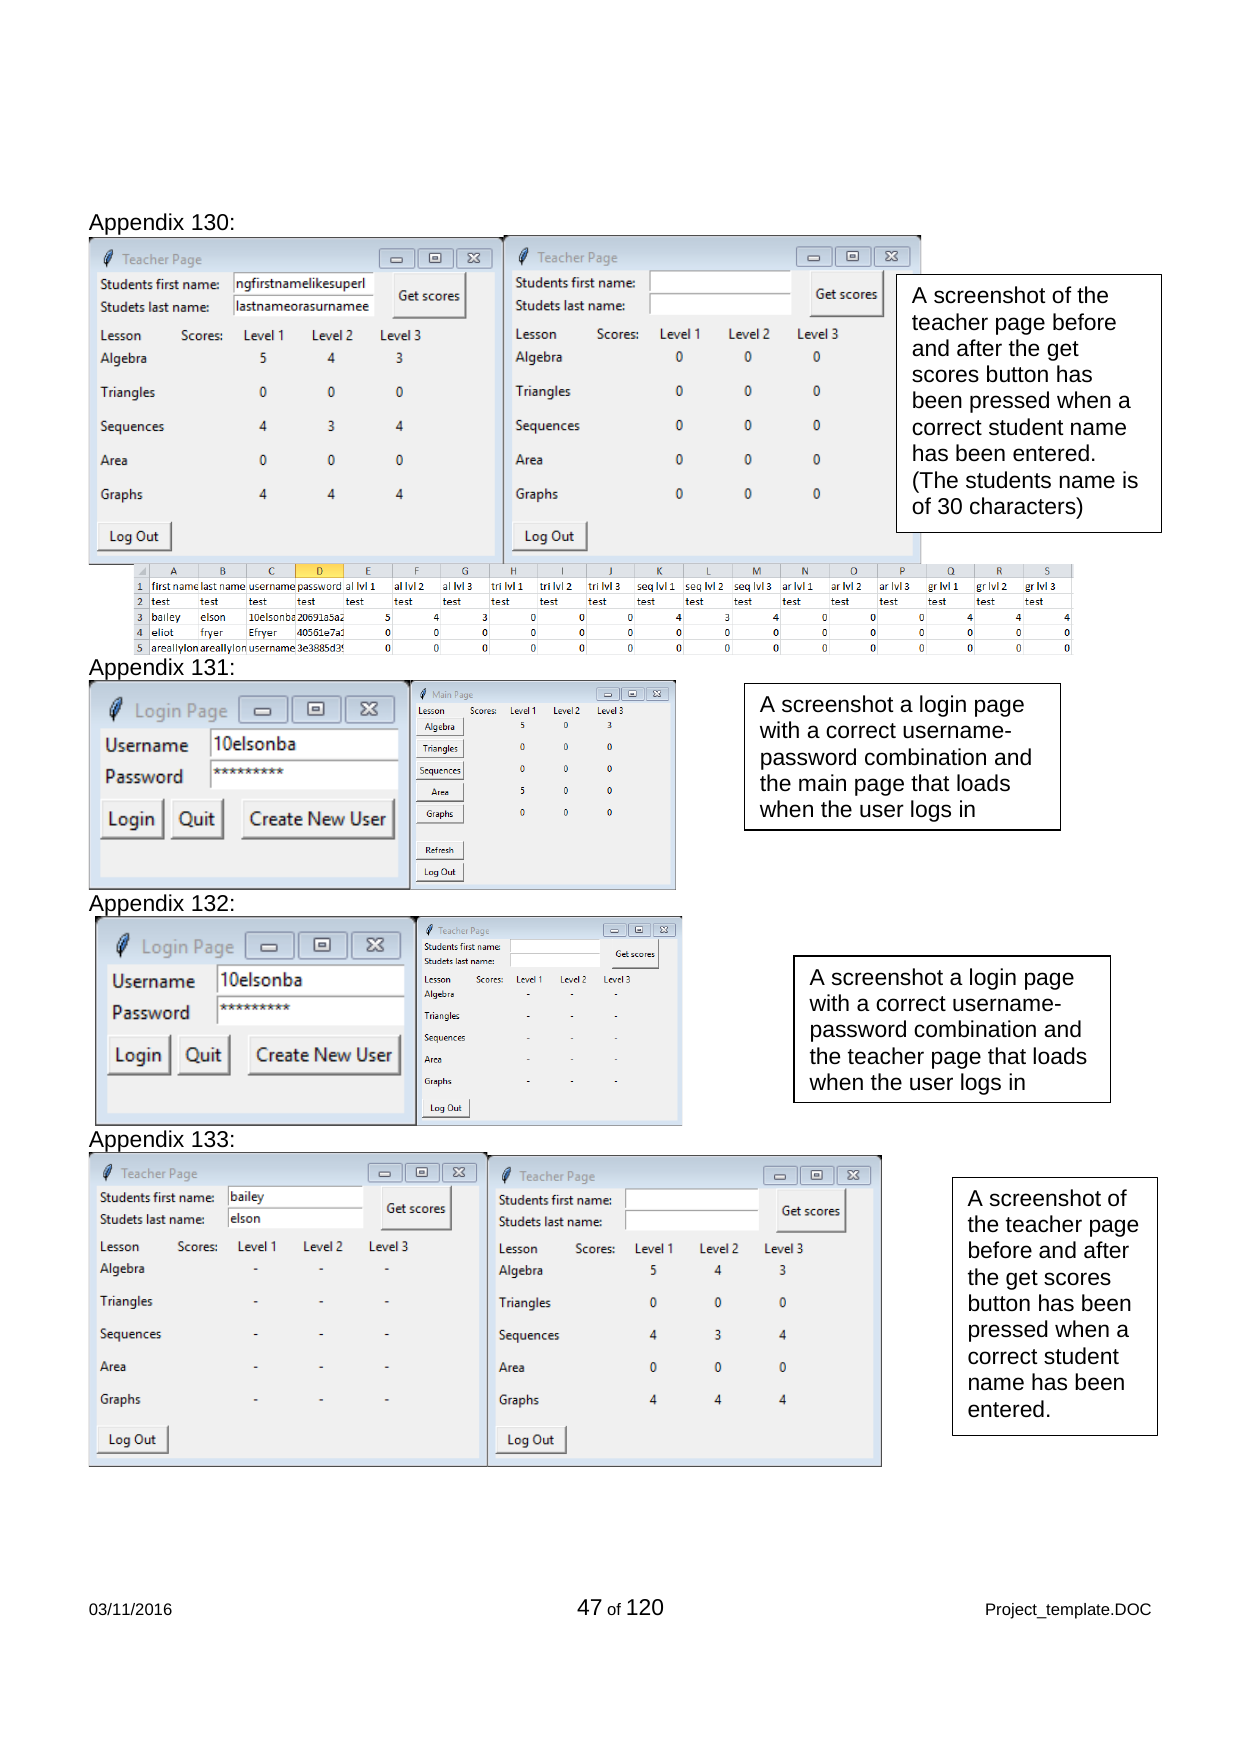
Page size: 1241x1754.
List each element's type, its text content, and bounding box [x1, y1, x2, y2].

text Appendix 131: [89, 654, 1152, 681]
text Appendix 132: [89, 890, 1152, 916]
text Appendix 133: [89, 1126, 1152, 1152]
text Appendix 130: [89, 209, 1152, 235]
